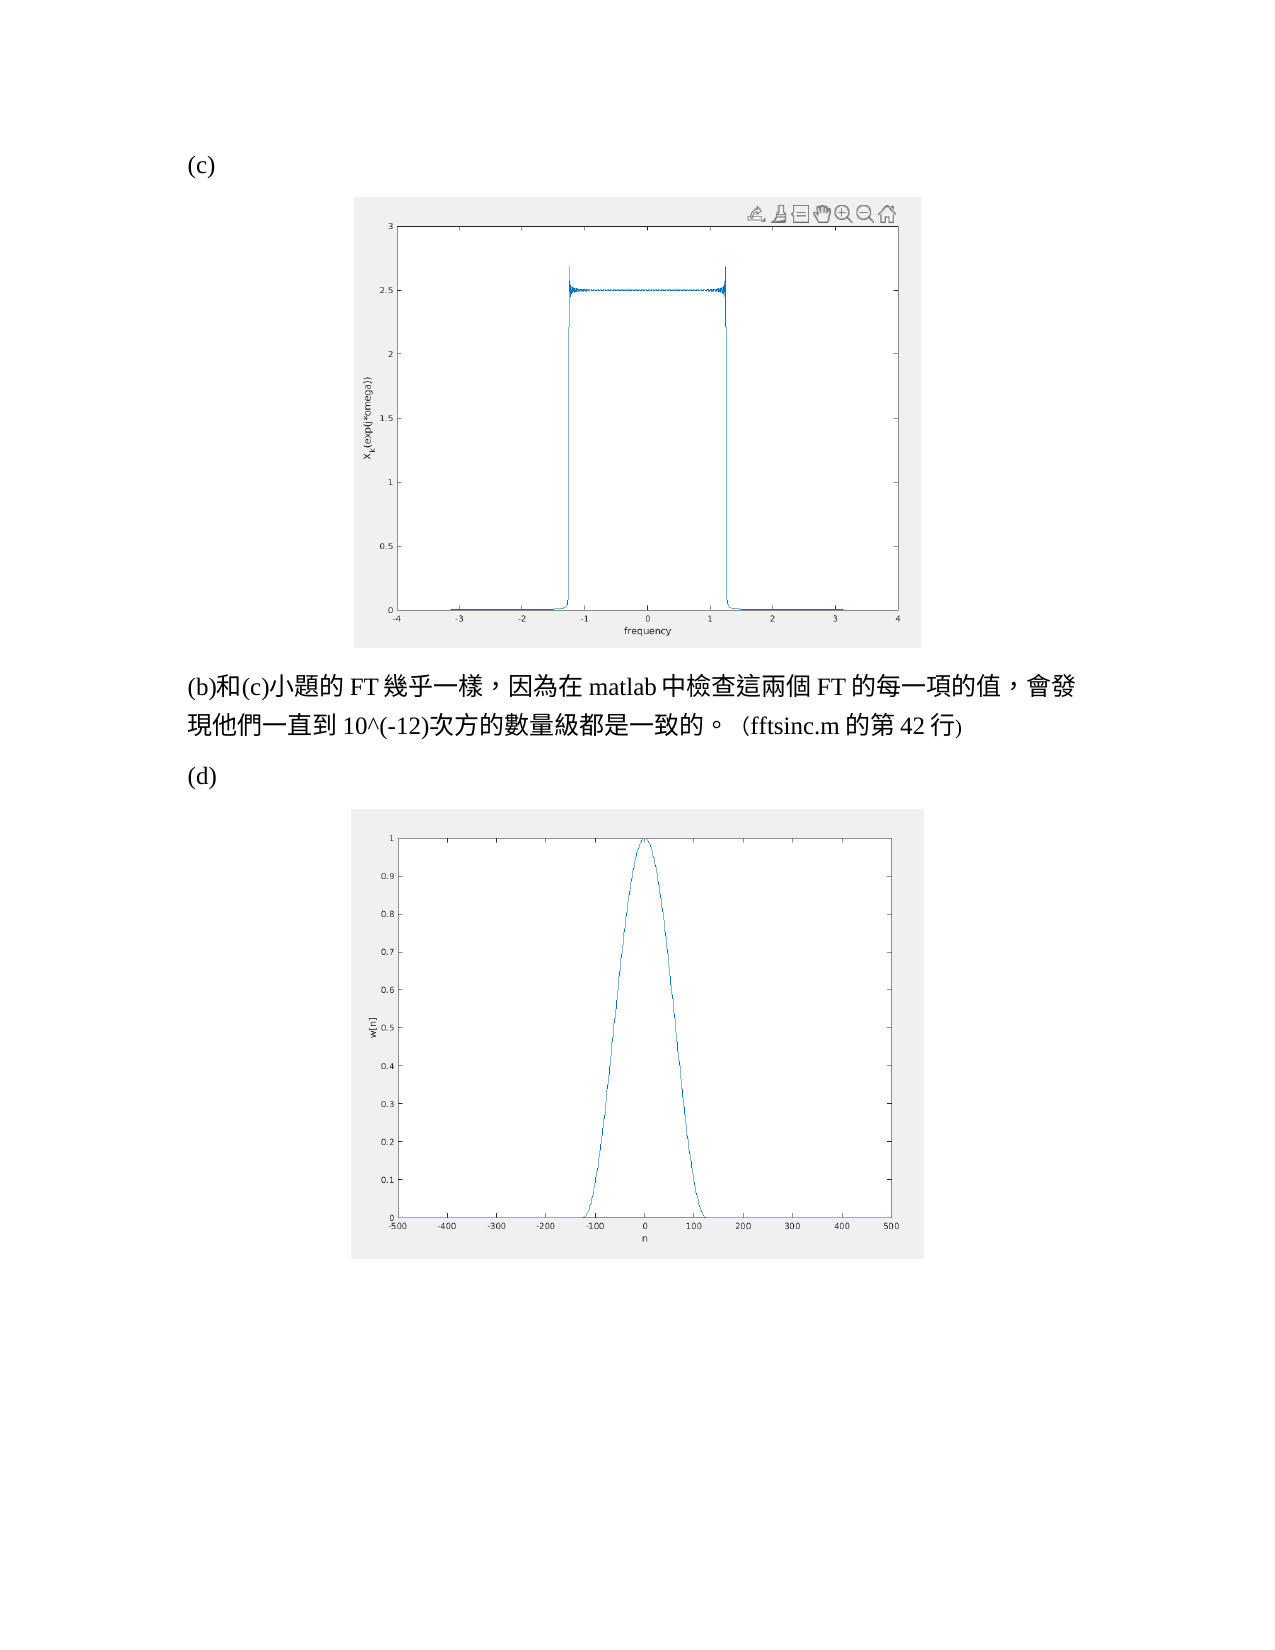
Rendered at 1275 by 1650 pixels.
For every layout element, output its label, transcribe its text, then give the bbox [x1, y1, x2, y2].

picture [353, 197, 922, 648]
text (b)和(c)小題的FT幾乎一樣，因為在matlab中檢查這兩個FT的每一項的值，會發現他們一直到10^(-12)次方的數量級都是一致的。（fftsinc.m的第42行) [187, 667, 1087, 742]
text (d) [187, 761, 1087, 790]
text (c) [187, 150, 1087, 179]
picture [351, 809, 924, 1259]
